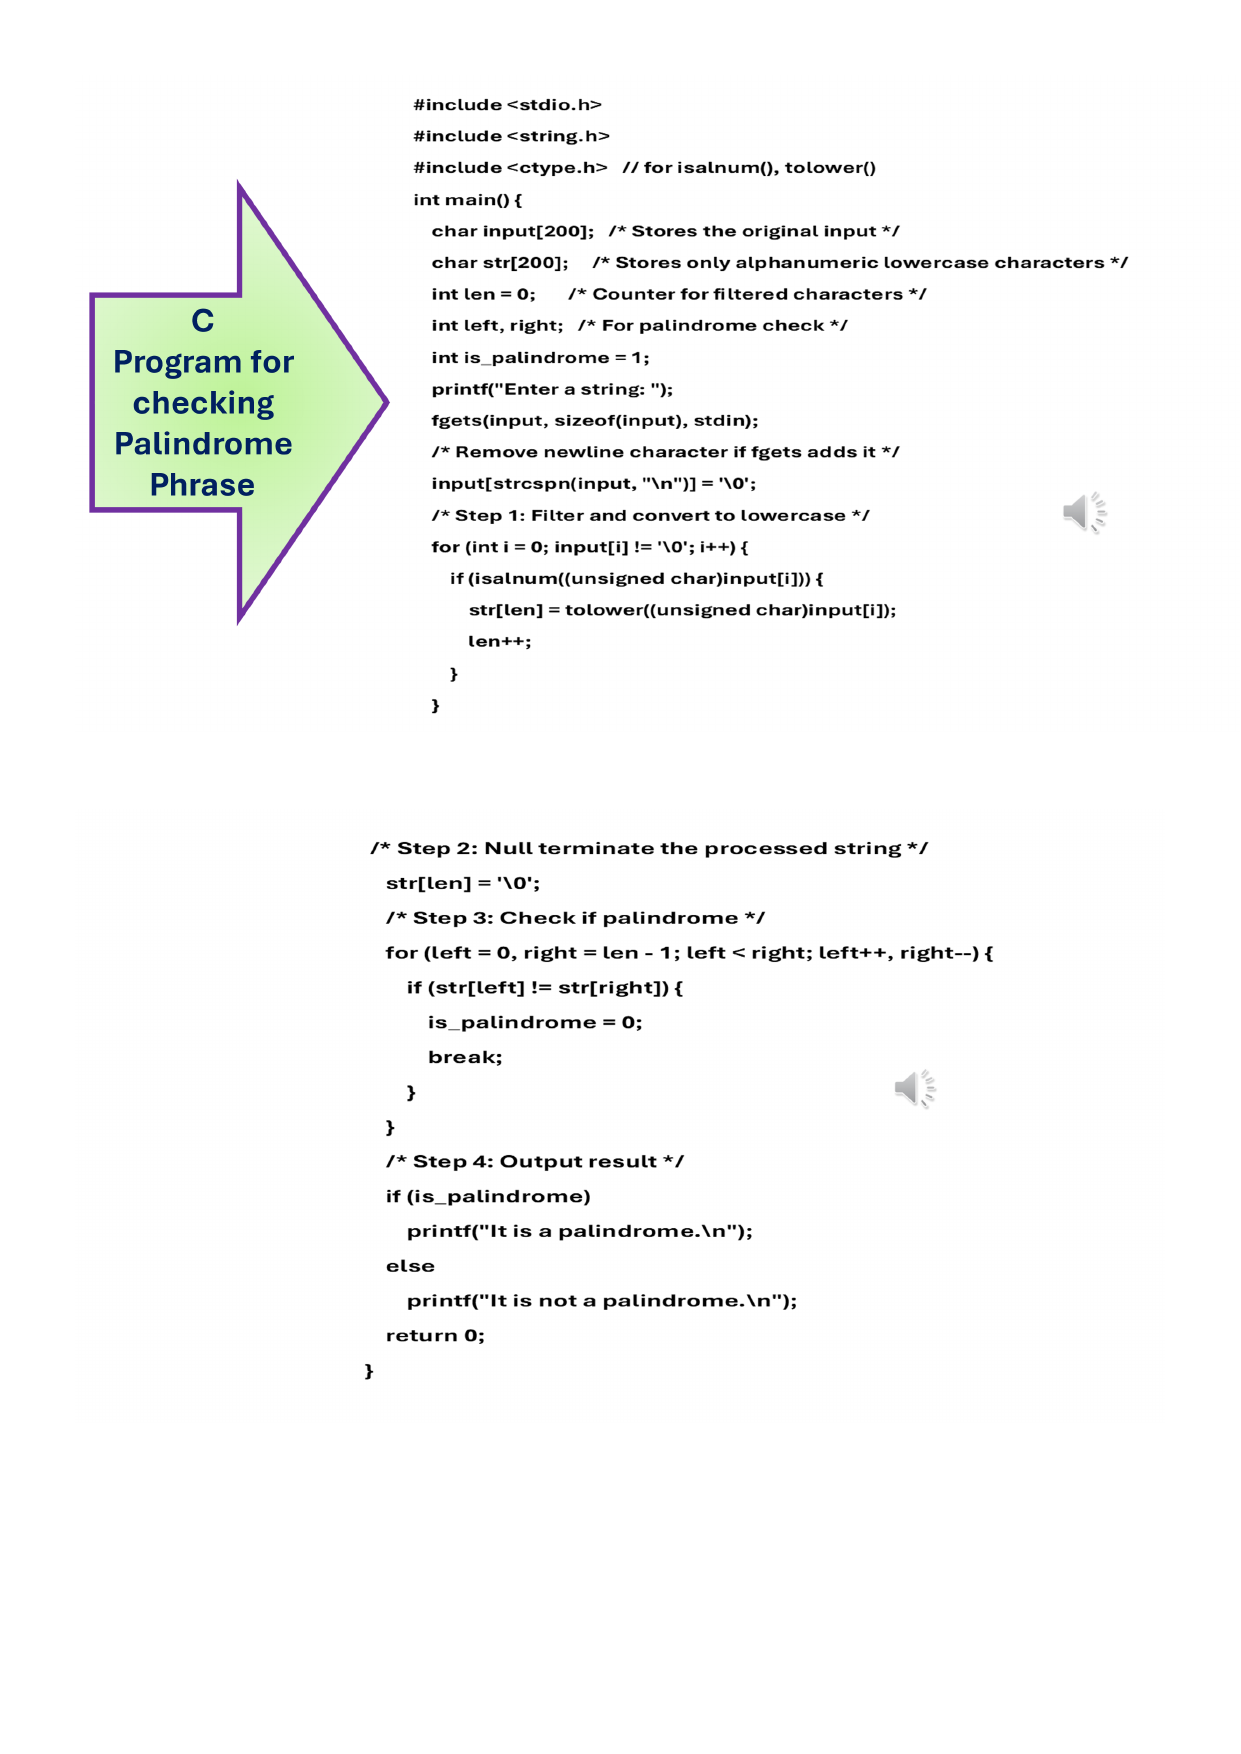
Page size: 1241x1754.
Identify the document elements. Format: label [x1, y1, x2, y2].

picture [75, 809, 1166, 1423]
picture [75, 75, 1241, 732]
